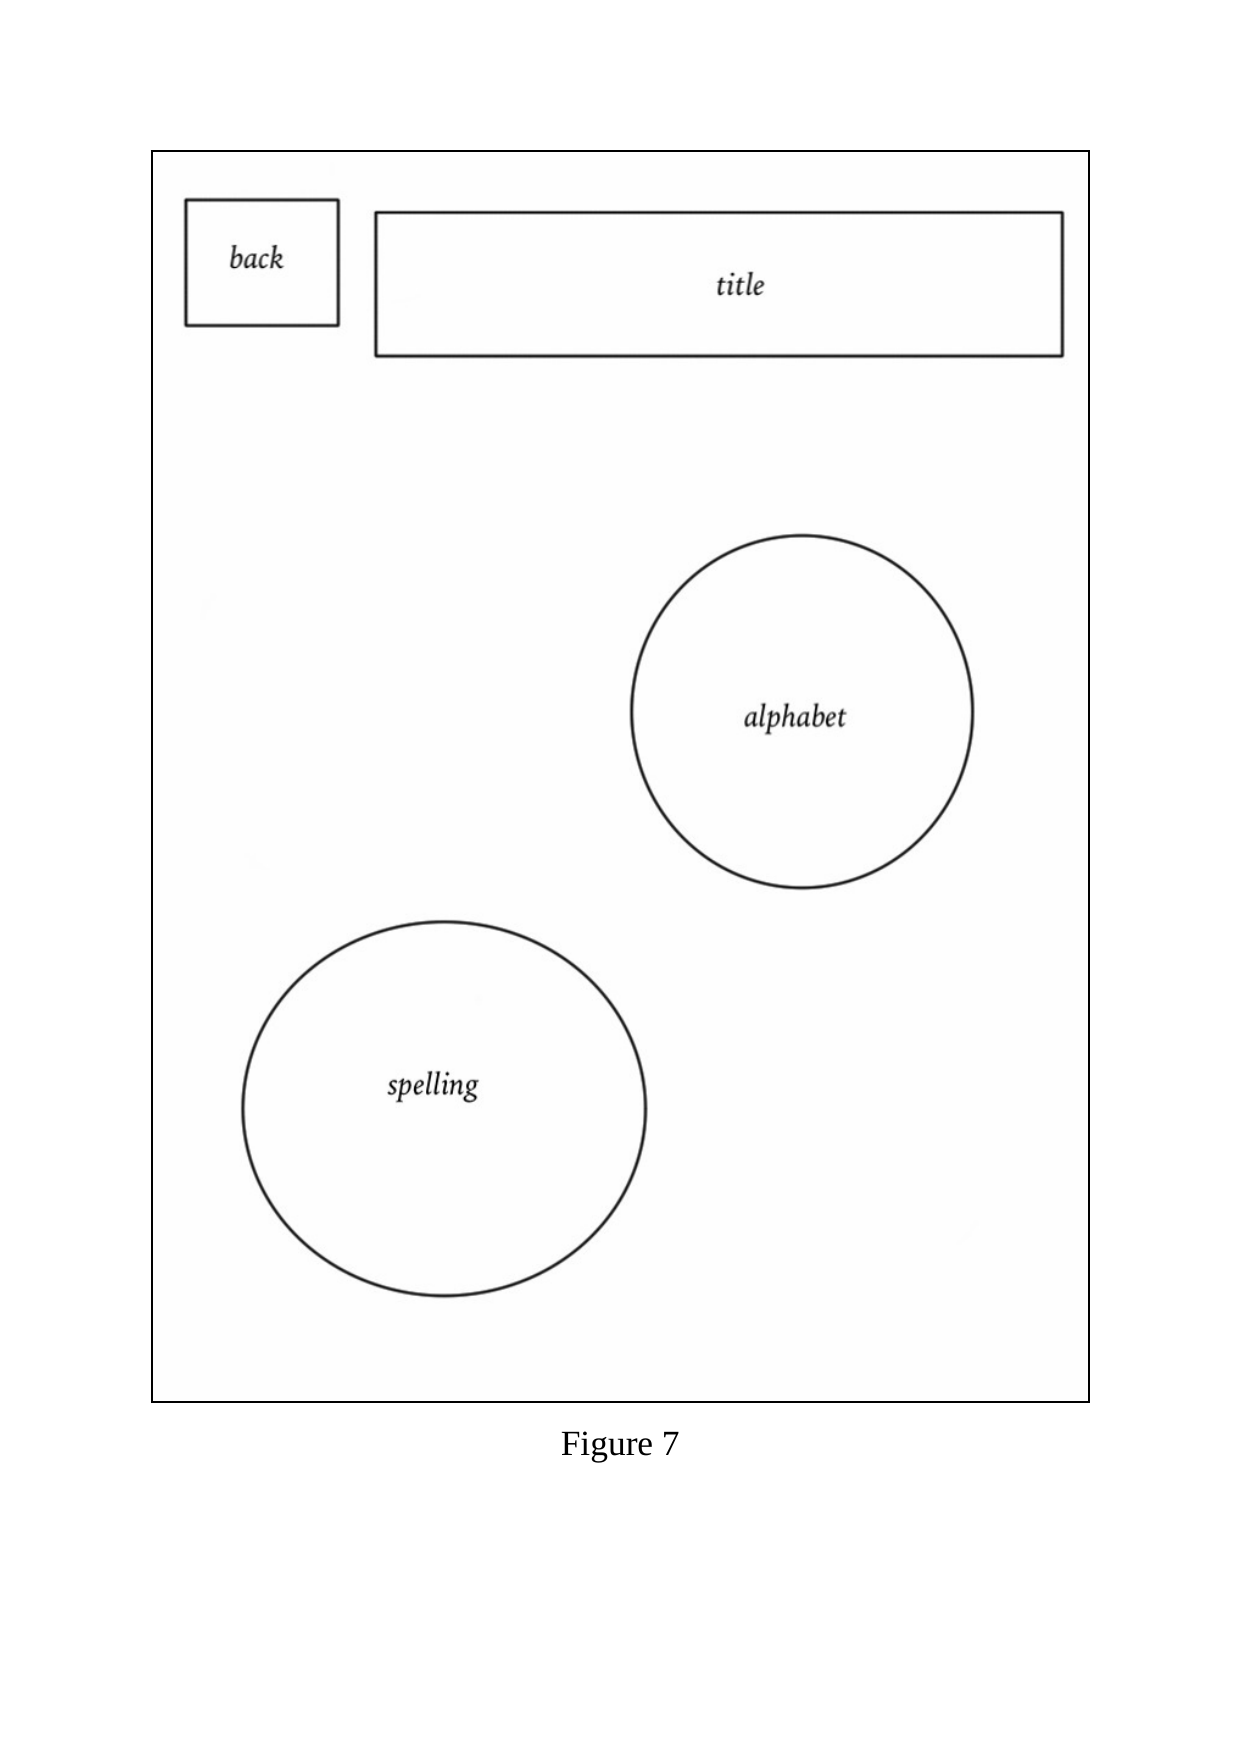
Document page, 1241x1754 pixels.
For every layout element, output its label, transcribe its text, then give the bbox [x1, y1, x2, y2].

picture [153, 152, 1088, 1401]
text Figure 7 [150, 1422, 1090, 1463]
